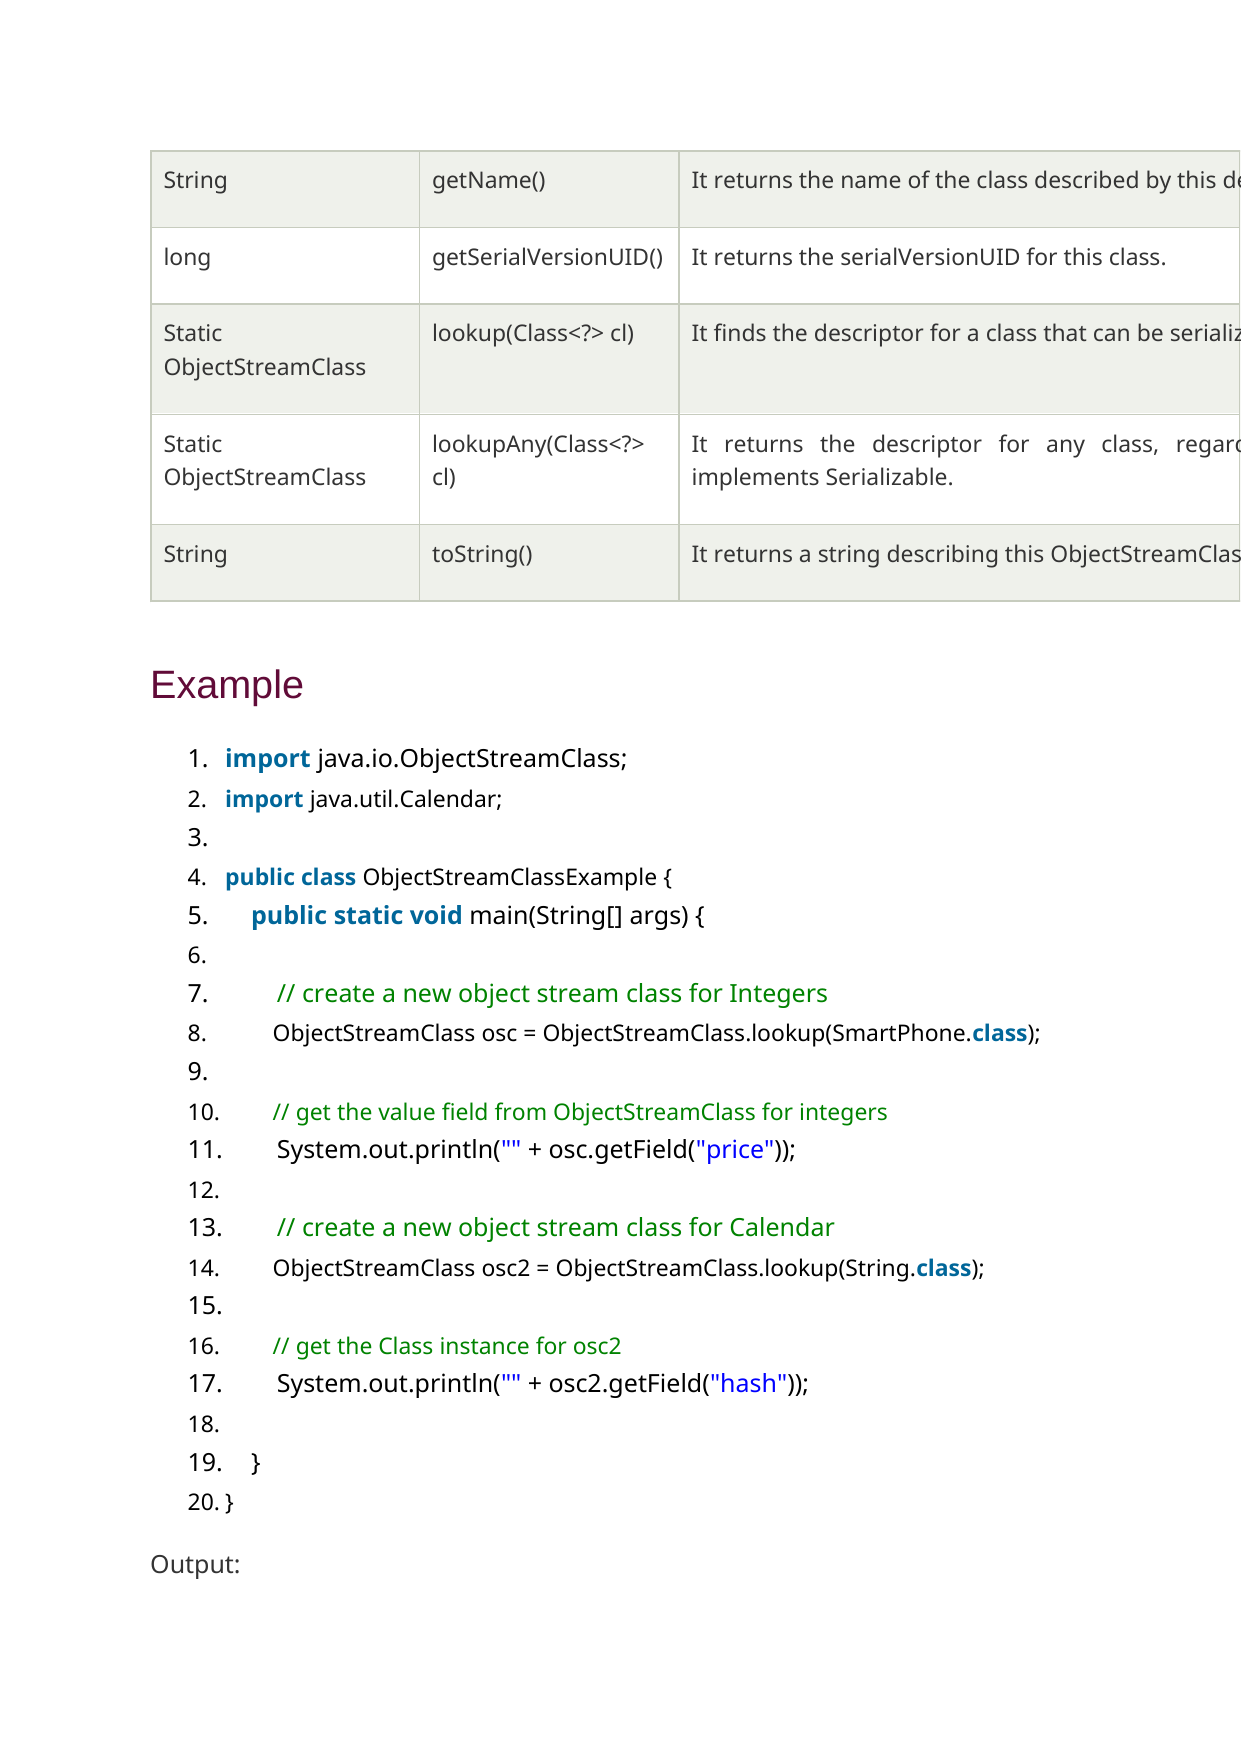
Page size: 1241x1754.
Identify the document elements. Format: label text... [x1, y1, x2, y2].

subtitle Example [150, 661, 1090, 707]
table_cell It finds the descriptor for a class that can be serialized. [680, 305, 1239, 413]
list ObjectStreamClass osc = ObjectStreamClass.lookup(SmartPhone.class); [187, 1009, 1090, 1048]
table_cell lookup(Class<?> cl) [420, 305, 678, 413]
list // get the Class instance for osc2 [187, 1322, 1090, 1361]
list public static void main(String[] args) { [187, 892, 1090, 931]
table_cell getName() [420, 152, 678, 227]
table_cell getSerialVersionUID() [420, 228, 678, 303]
list // create a new object stream class for Integers [187, 970, 1090, 1009]
table_cell It returns the serialVersionUID for this class. [680, 228, 1239, 303]
list } [187, 1478, 1090, 1517]
list // create a new object stream class for Calendar [187, 1205, 1090, 1244]
table_cell String [152, 152, 419, 227]
list } [187, 1439, 1090, 1478]
table_cell Static ObjectStreamClass [152, 305, 419, 413]
list public class ObjectStreamClassExample { [187, 853, 1090, 892]
list ObjectStreamClass osc2 = ObjectStreamClass.lookup(String.class); [187, 1244, 1090, 1283]
list System.out.println("" + osc.getField("price")); [187, 1127, 1090, 1166]
text Output: [150, 1546, 1090, 1581]
list System.out.println("" + osc2.getField("hash")); [187, 1361, 1090, 1400]
list import java.io.ObjectStreamClass; [187, 736, 1090, 775]
table_cell It returns the name of the class described by this descriptor. [680, 152, 1239, 227]
table_cell toString() [420, 525, 678, 600]
table_cell It returns a string describing this ObjectStreamClass. [680, 525, 1239, 600]
table_cell String [152, 525, 419, 600]
table_cell long [152, 228, 419, 303]
table_cell Static ObjectStreamClass [152, 415, 419, 524]
table_cell lookupAny(Class<?> cl) [420, 415, 678, 524]
list // get the value field from ObjectStreamClass for integers [187, 1088, 1090, 1127]
table_cell It returns the descriptor for any class, regardless of whether it implements Serializable. [680, 415, 1239, 524]
list import java.util.Calendar; [187, 775, 1090, 814]
